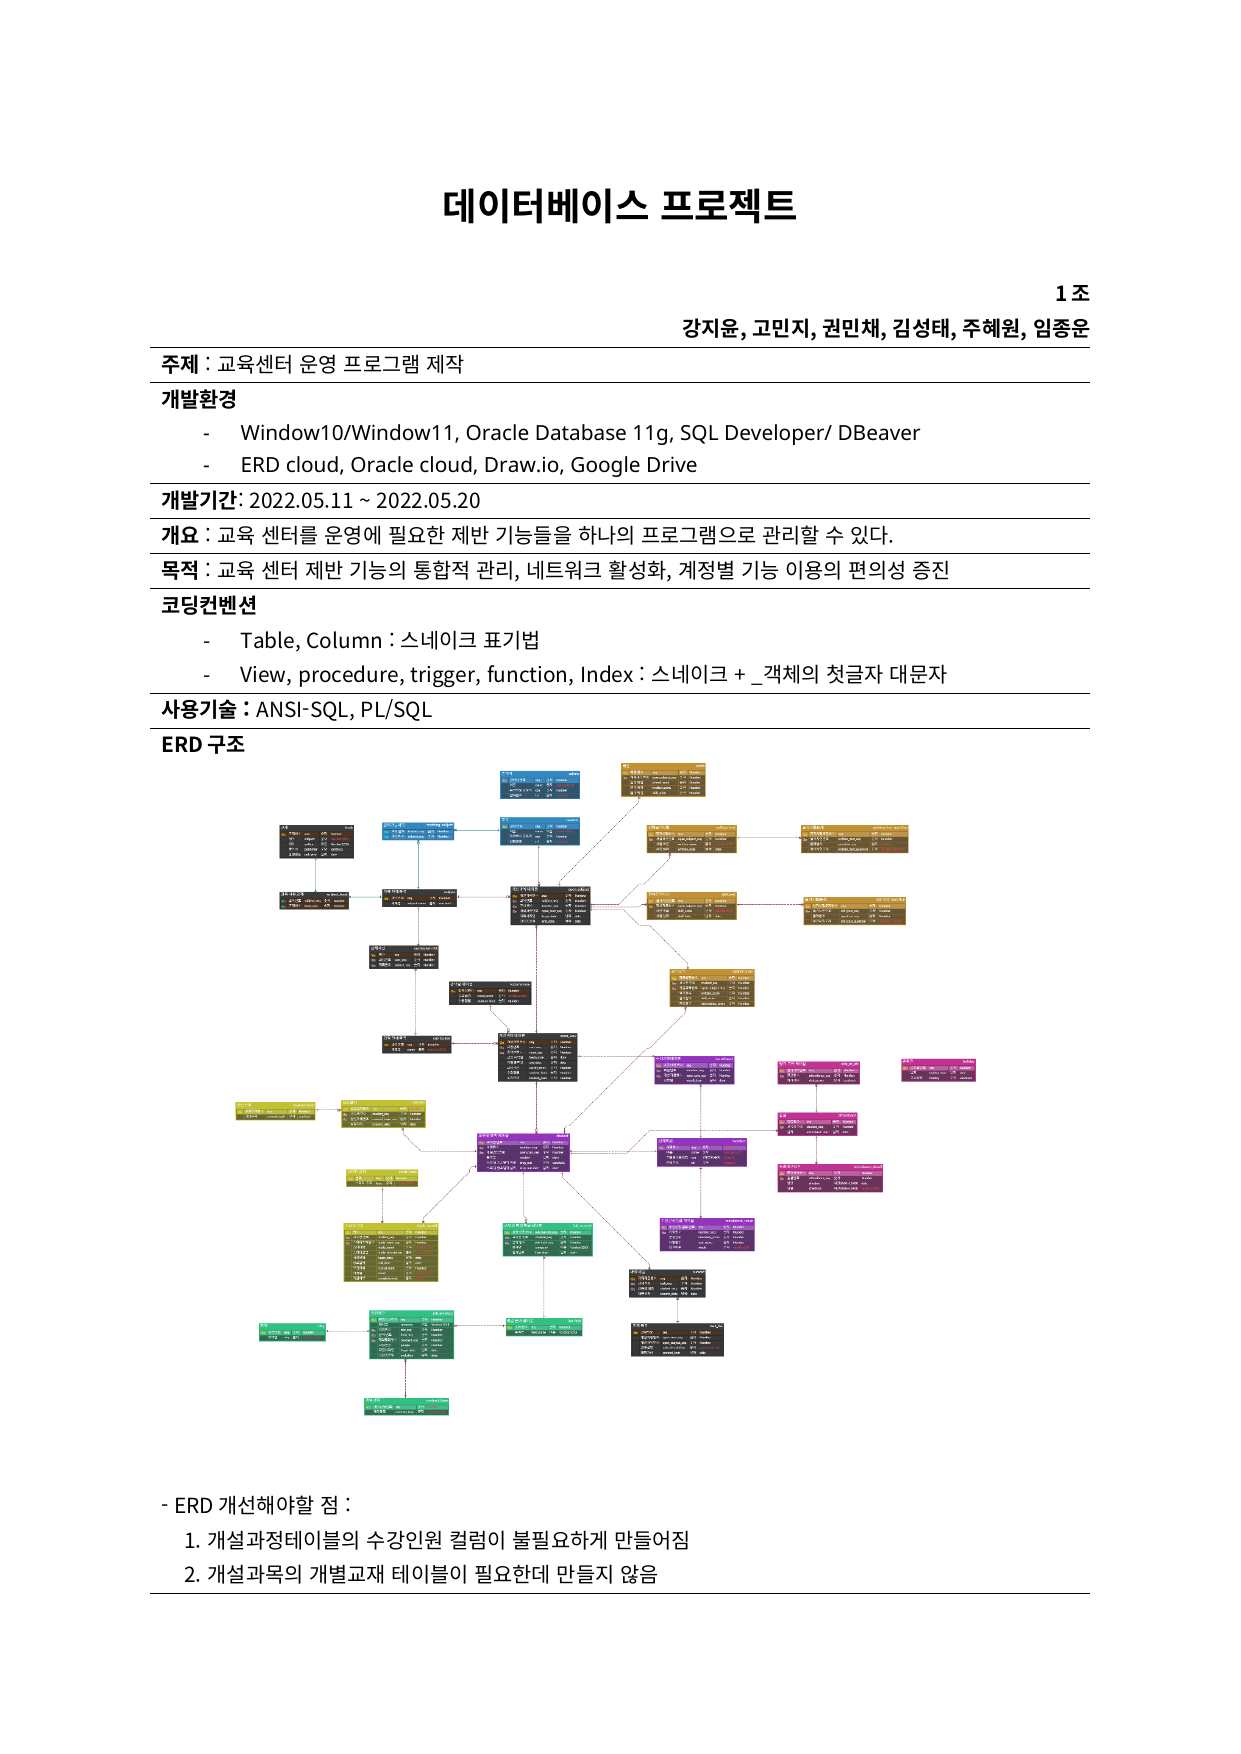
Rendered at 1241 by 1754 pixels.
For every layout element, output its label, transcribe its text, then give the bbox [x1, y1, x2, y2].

text 데이터베이스 프로젝트 [150, 177, 1090, 231]
table_cell 개발환경 Window10/Window11, Oracle Database 11g, SQL Developer/ DBeaver ERD cloud, Oracle cloud, Draw.io, Google Drive [150, 383, 1090, 483]
table_cell 코딩컨벤션 Table, Column : 스네이크 표기법 View, procedure, trigger, function, Index : 스네이크 + _객체의 첫글자 대문자 [150, 589, 1090, 693]
text 강지윤, 고민지, 권민채, 김성태, 주혜원, 임종운 [150, 312, 1090, 343]
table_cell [150, 729, 1090, 1593]
table_header 주제 : 교육센터 운영 프로그램 제작 [150, 348, 1090, 382]
table_cell 목적 : 교육 센터 제반 기능의 통합적 관리, 네트워크 활성화, 계정별 기능 이용의 편의성 증진 [150, 554, 1090, 588]
table_cell 개발기간: 2022.05.11 ~ 2022.05.20 [150, 484, 1090, 518]
picture [161, 763, 1001, 1416]
table_cell 사용기술 : ANSI-SQL, PL/SQL [150, 694, 1090, 728]
text 1조 [150, 278, 1090, 308]
table_cell 개요 : 교육 센터를 운영에 필요한 제반 기능들을 하나의 프로그램으로 관리할 수 있다. [150, 519, 1090, 553]
